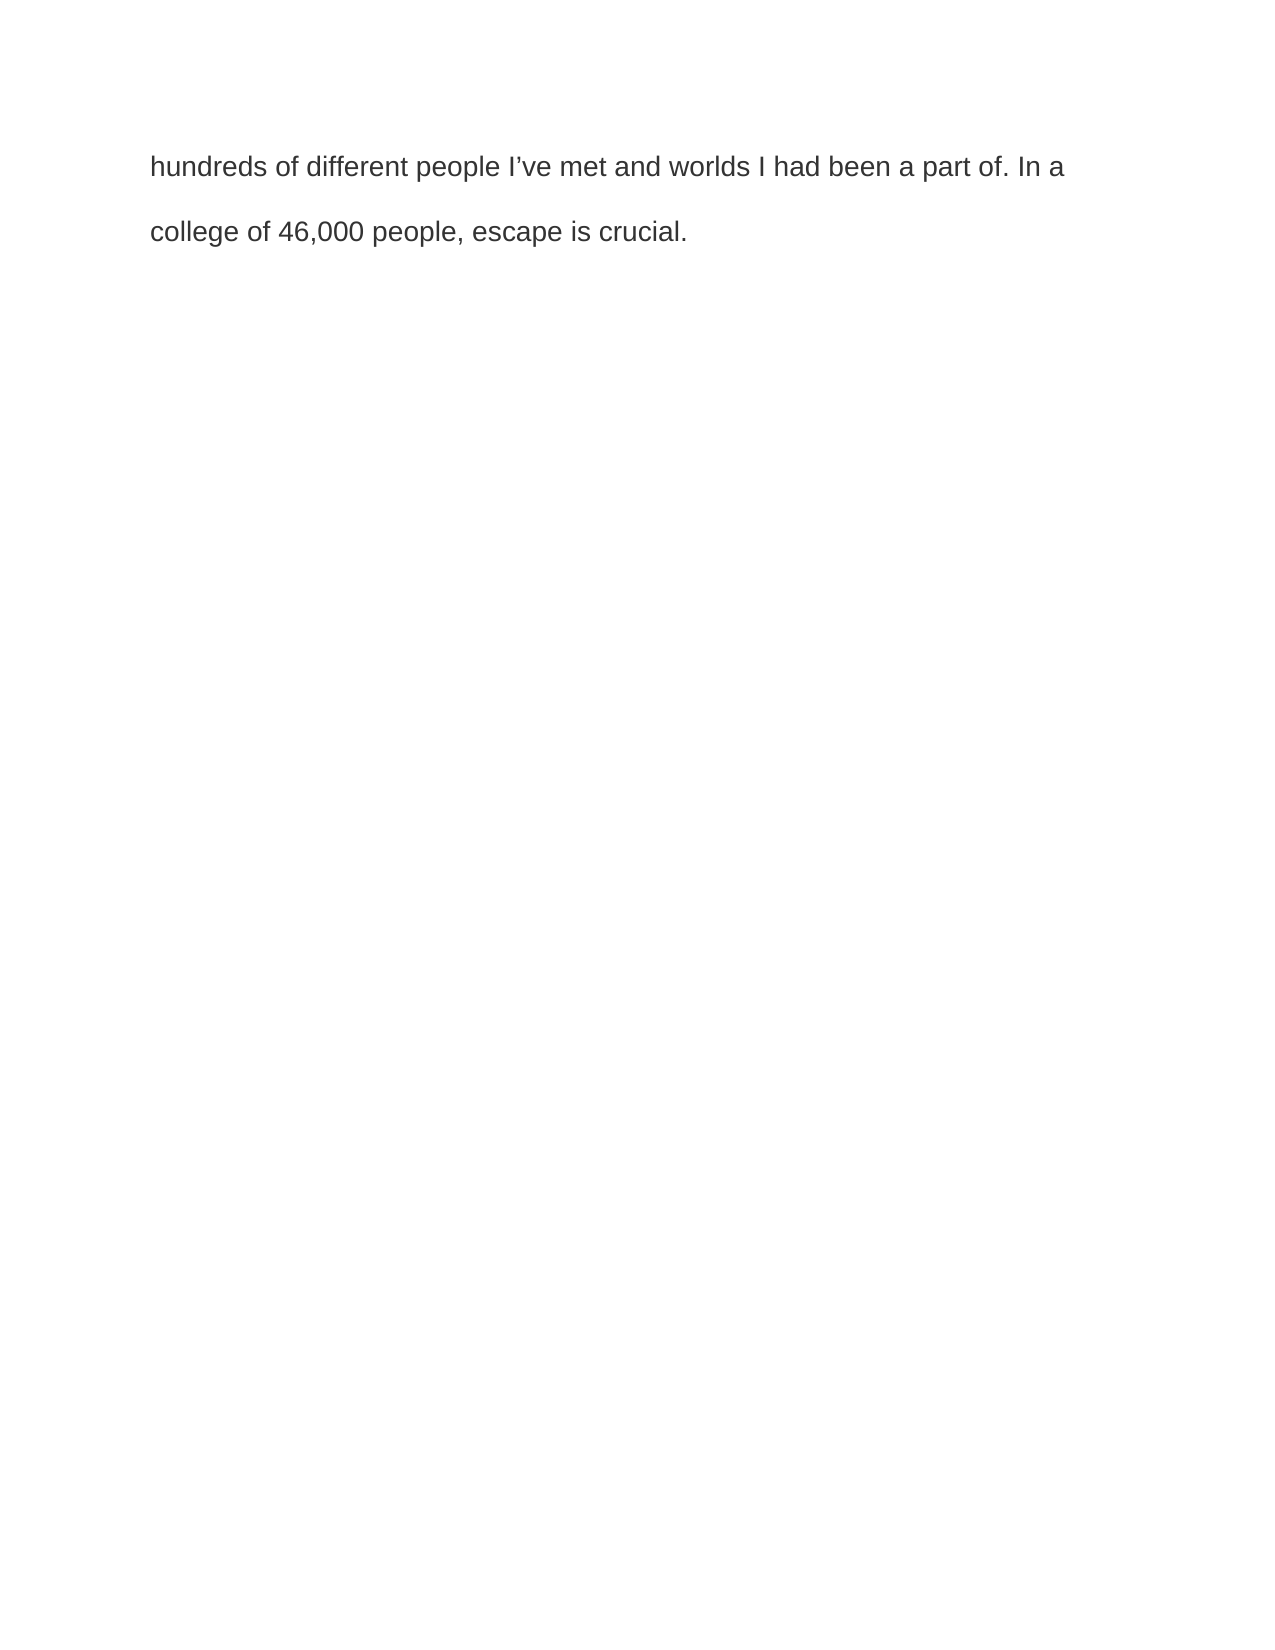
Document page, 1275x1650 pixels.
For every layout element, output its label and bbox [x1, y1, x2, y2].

text [150, 150, 1125, 247]
